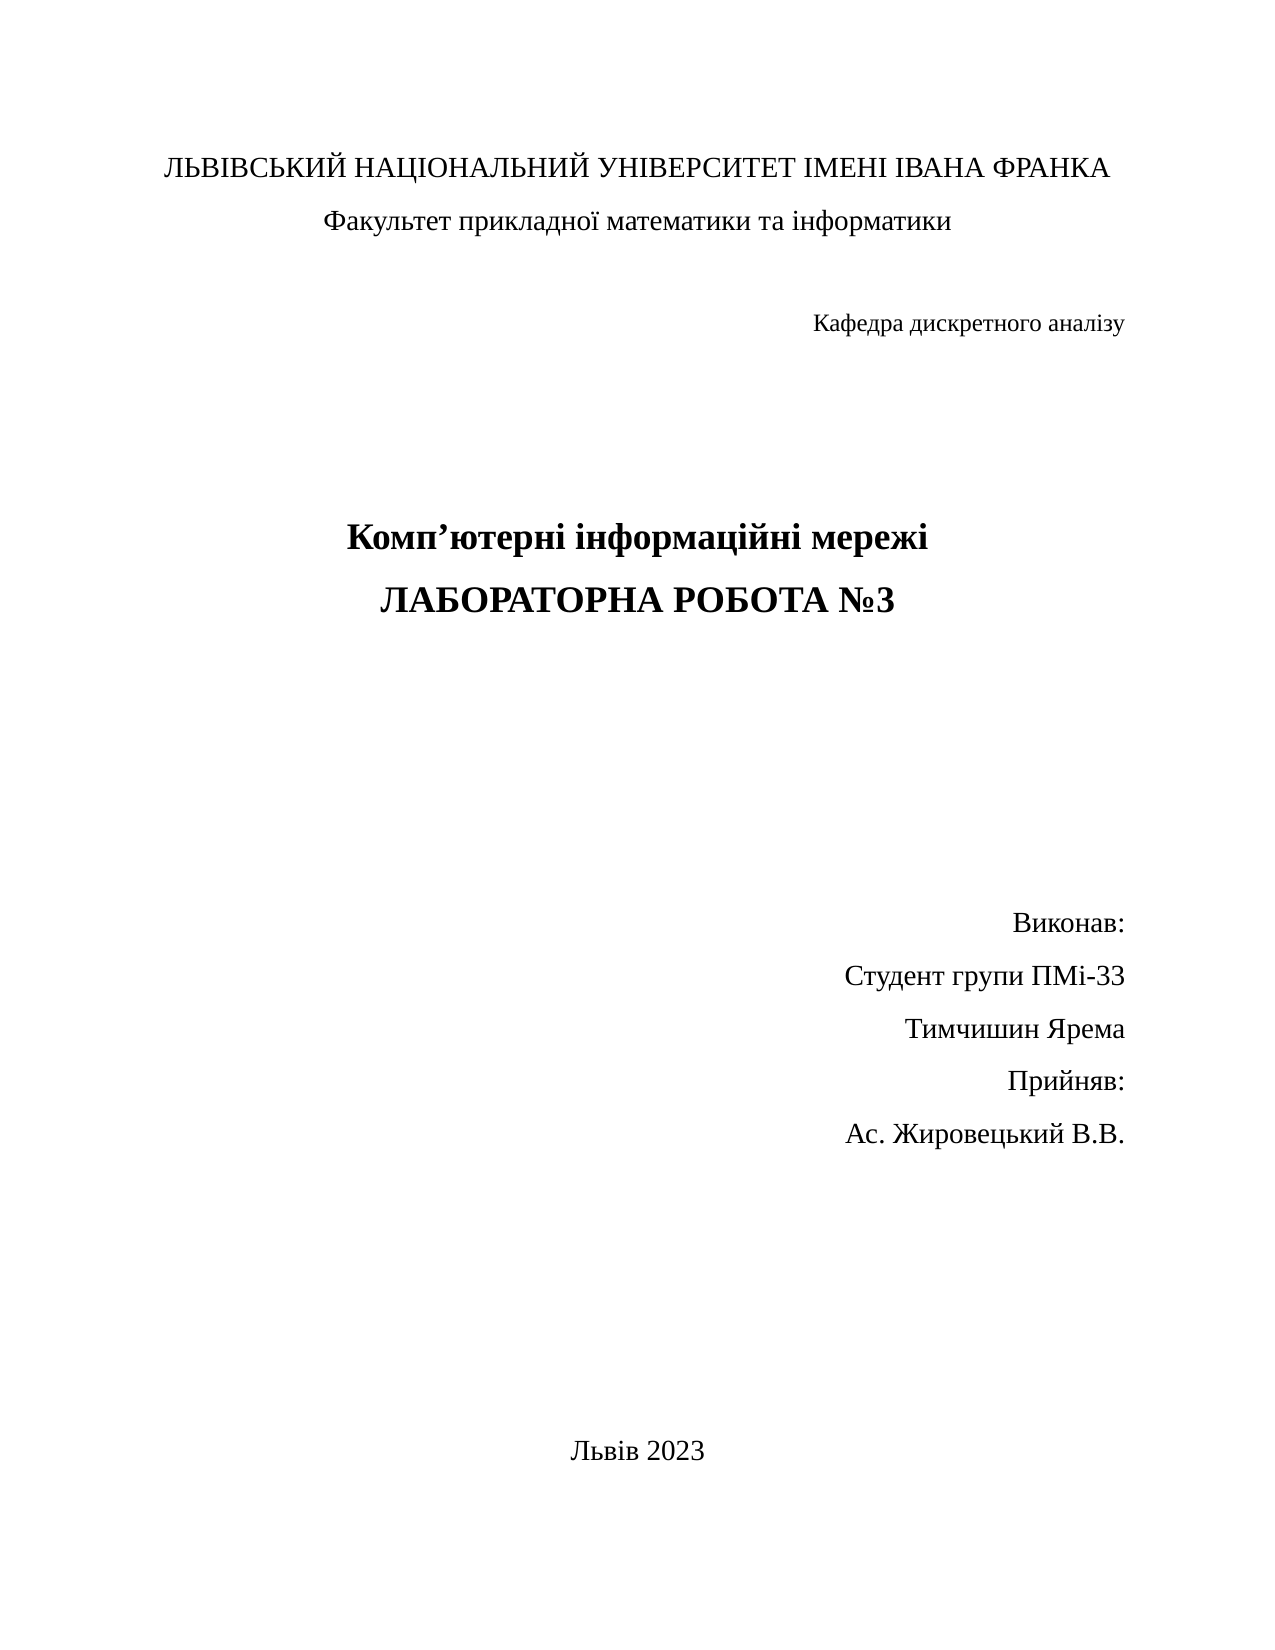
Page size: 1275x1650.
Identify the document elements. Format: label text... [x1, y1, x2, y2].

text Ас. Жировецький В.В. [150, 1116, 1125, 1150]
text Львівський національний університет імені Івана Франка [150, 150, 1125, 183]
text Студент групи ПМі-33 [150, 958, 1125, 991]
text Виконав: [150, 905, 1125, 939]
text Тимчишин Ярема [150, 1011, 1125, 1044]
text Кафедра дискретного аналізу [150, 308, 1125, 337]
text Факультет прикладної математики та інформатики [150, 203, 1125, 236]
text Лабораторна робота №3 [150, 578, 1125, 621]
text Львів 2023 [150, 1433, 1125, 1467]
text Комп’ютерні інформаційні мережі [150, 514, 1125, 558]
text Прийняв: [150, 1063, 1125, 1097]
